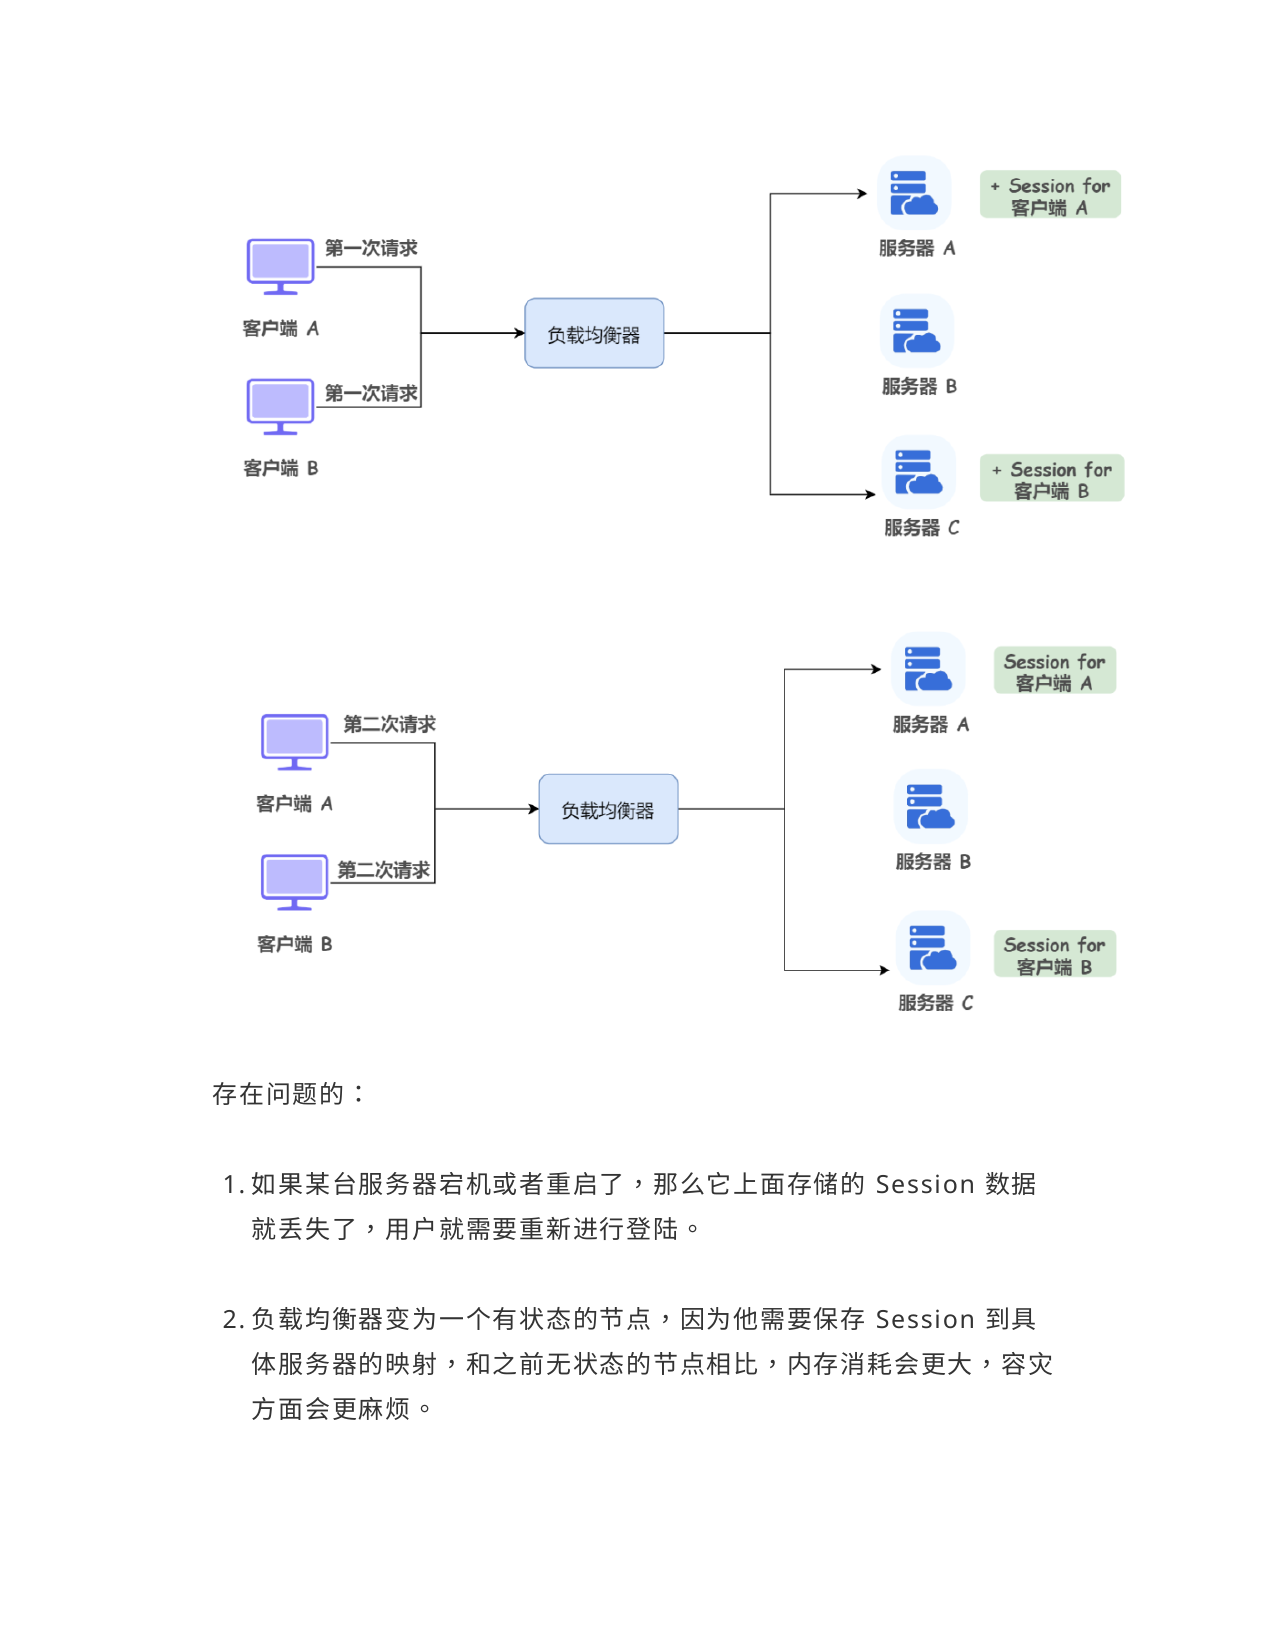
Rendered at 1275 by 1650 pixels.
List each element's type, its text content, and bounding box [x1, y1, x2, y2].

list 负载均衡器变为一个有状态的节点，因为他需要保存 Session 到具体服务器的映射，和之前无状态的节点相比，内存消耗会更大，容灾方面会更麻烦。 [222, 1291, 1062, 1426]
list 如果某台服务器宕机或者重启了，那么它上面存储的 Session 数据就丢失了，用户就需要重新进行登陆。 [222, 1156, 1062, 1246]
picture [231, 150, 1132, 1021]
text 存在问题的： [212, 1066, 1062, 1111]
